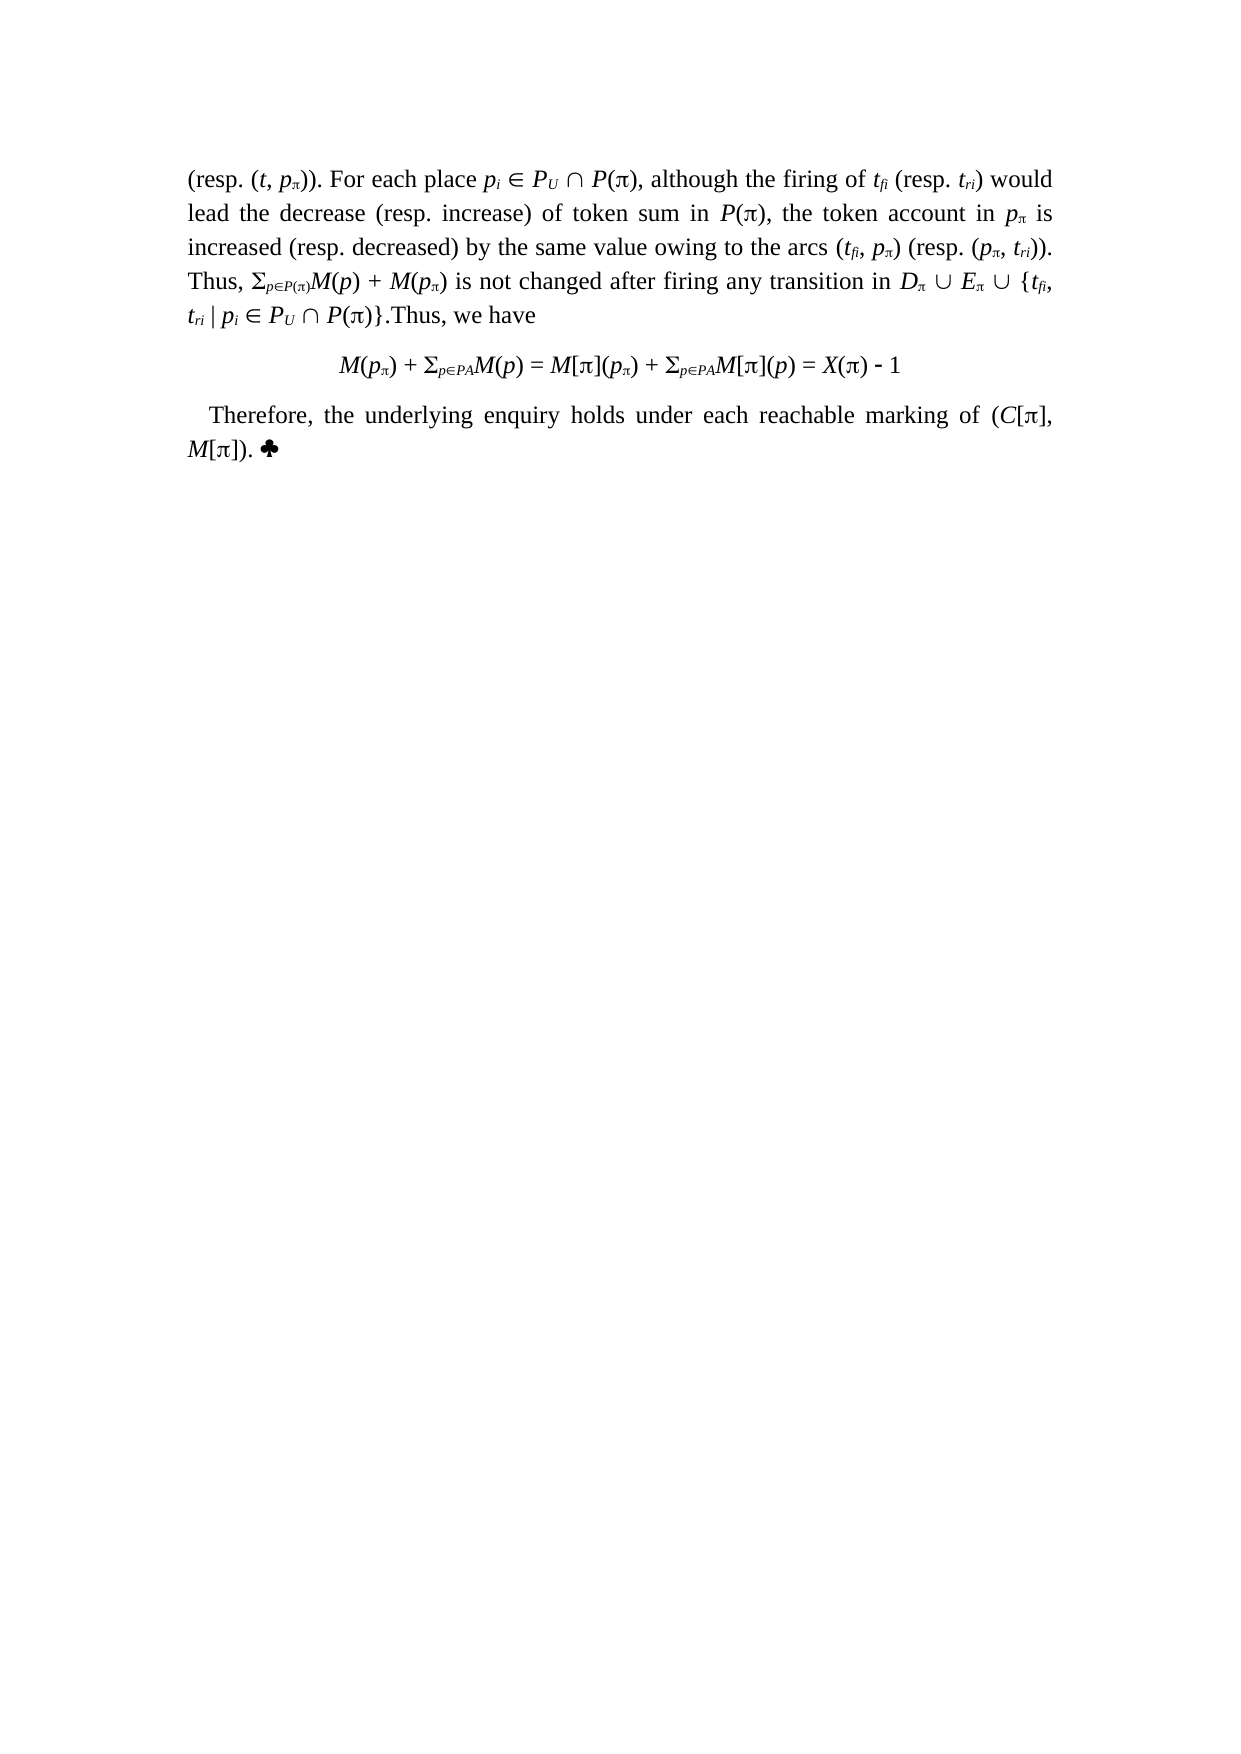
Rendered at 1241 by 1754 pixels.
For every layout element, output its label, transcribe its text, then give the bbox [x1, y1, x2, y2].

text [187, 162, 1053, 331]
text Therefore, the underlying enquiry holds under each reachable marking of (C[], M[]). [187, 398, 1053, 465]
text M(p) + pPAM(p) = M[](p) + pPAM[](p) = X() 1 [187, 348, 1053, 381]
